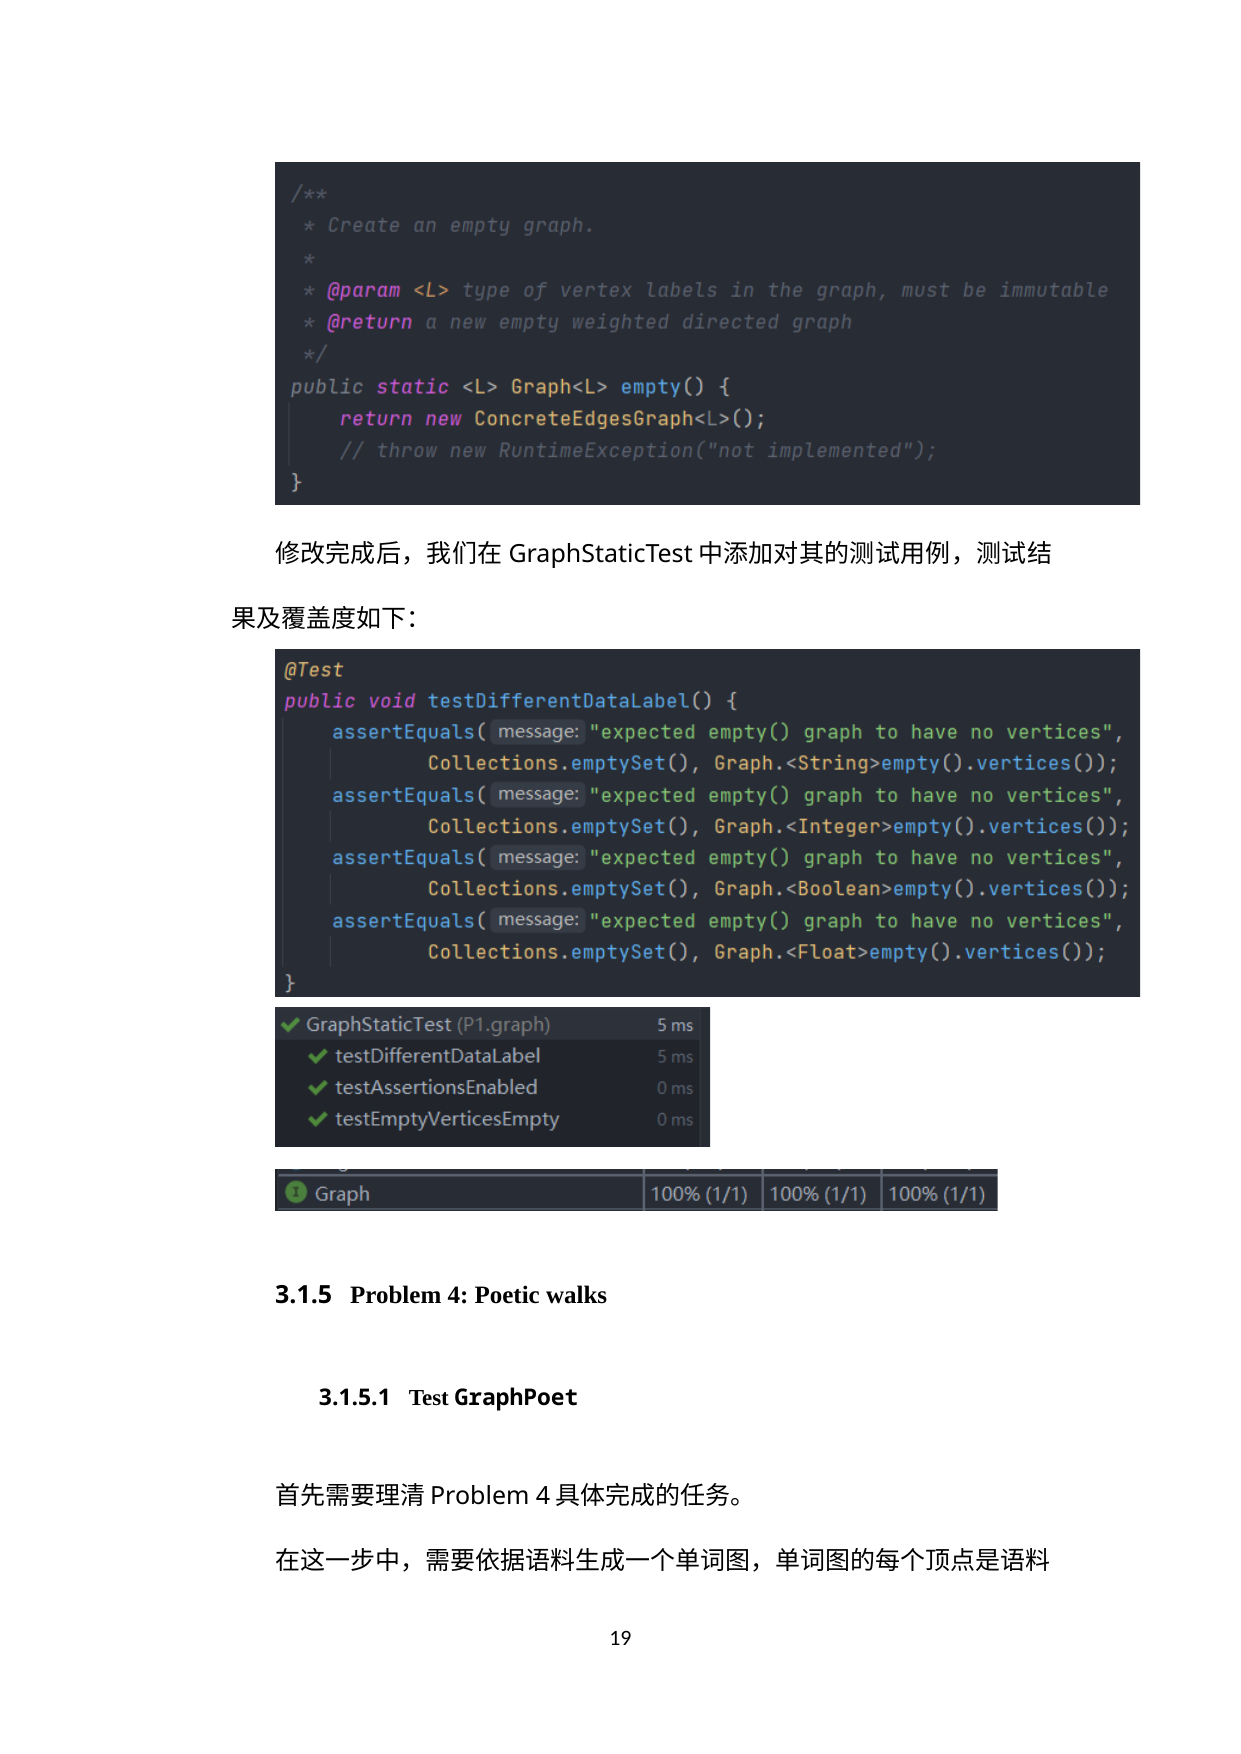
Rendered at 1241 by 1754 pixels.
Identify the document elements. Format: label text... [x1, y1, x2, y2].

picture [275, 1169, 998, 1211]
text 修改完成后，我们在GraphStaticTest中添加对其的测试用例，测试结果及覆盖度如下： [231, 519, 1053, 649]
picture [275, 1007, 711, 1147]
subtitle Problem 4: Poetic walks [275, 1262, 1053, 1327]
text 首先需要理清Problem 4具体完成的任务。 [231, 1461, 1053, 1526]
picture [275, 649, 1141, 997]
subtitle Test GraphPoet [319, 1381, 1053, 1413]
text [231, 1526, 1053, 1591]
picture [275, 162, 1141, 505]
